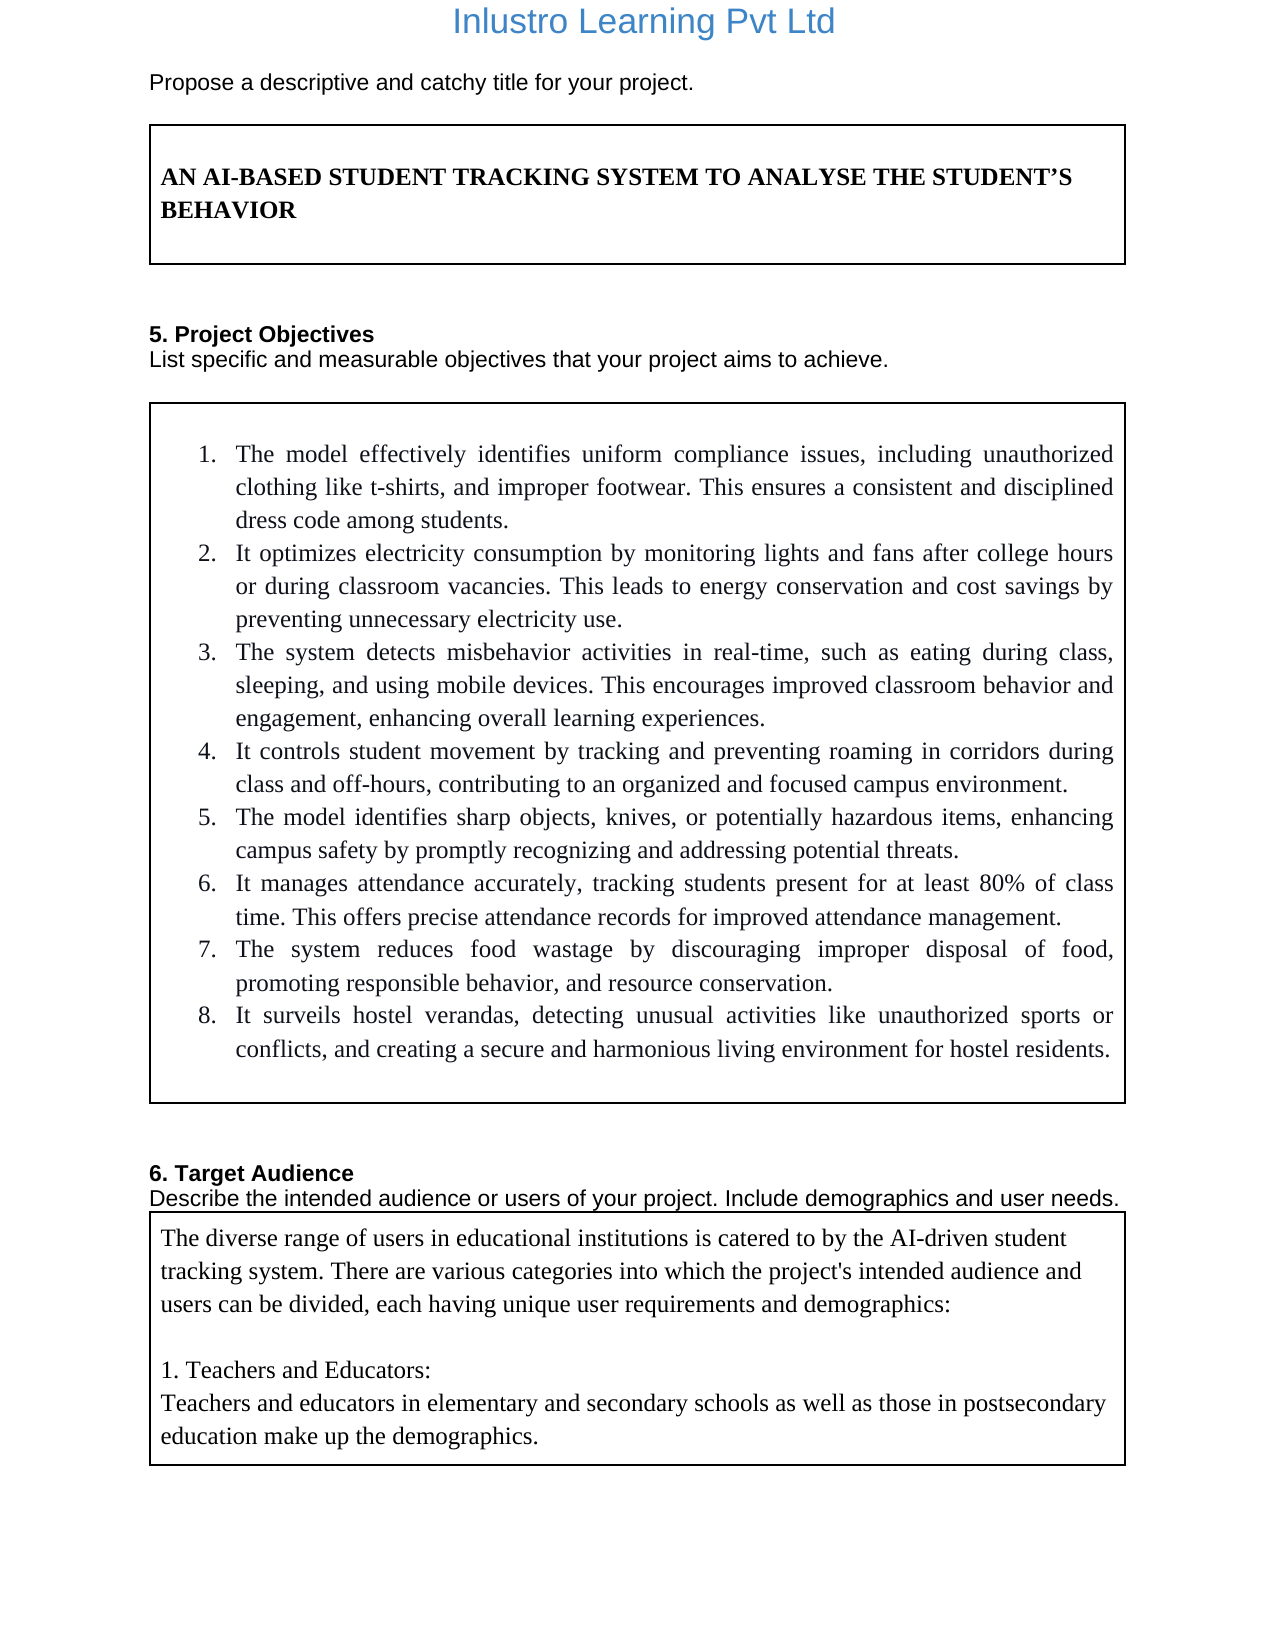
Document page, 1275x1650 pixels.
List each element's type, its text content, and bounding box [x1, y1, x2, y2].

table_header The model effectively identifies uniform compliance issues, including unauthorized clothing like t-shirts, and improper footwear. This ensures a consistent and disciplined dress code among students. It optimizes electricity consumption by monitoring lights and fans after college hours or during classroom vacancies. This leads to energy conservation and cost savings by preventing unnecessary electricity use. The system detects misbehavior activities in real-time, such as eating during class, sleeping, and using mobile devices. This encourages improved classroom behavior and engagement, enhancing overall learning experiences. It controls student movement by tracking and preventing roaming in corridors during class and off-hours, contributing to an organized and focused campus environment. The model identifies sharp objects, knives, or potentially hazardous items, enhancing campus safety by promptly recognizing and addressing potential threats. It manages attendance accurately, tracking students present for at least 80% of class time. This offers precise attendance records for improved attendance management. The system reduces food wastage by discouraging improper disposal of food, promoting responsible behavior, and resource conservation. It surveils hostel verandas, detecting unusual activities like unauthorized sports or conflicts, and creating a secure and harmonious living environment for hostel residents. [151, 404, 1124, 1102]
text List specific and measurable objectives that your project aims to achieve. [149, 350, 1124, 372]
text 5. Project Objectives [149, 325, 1124, 347]
text Propose a descriptive and catchy title for your project. [149, 73, 1124, 94]
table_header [151, 1213, 1124, 1464]
text Describe the intended audience or users of your project. Include demographics and user needs. [149, 1189, 1124, 1211]
table_header AN AI-BASED STUDENT TRACKING SYSTEM TO ANALYSE THE STUDENT’S BEHAVIOR [151, 126, 1124, 263]
text 6. Target Audience [149, 1164, 1124, 1186]
